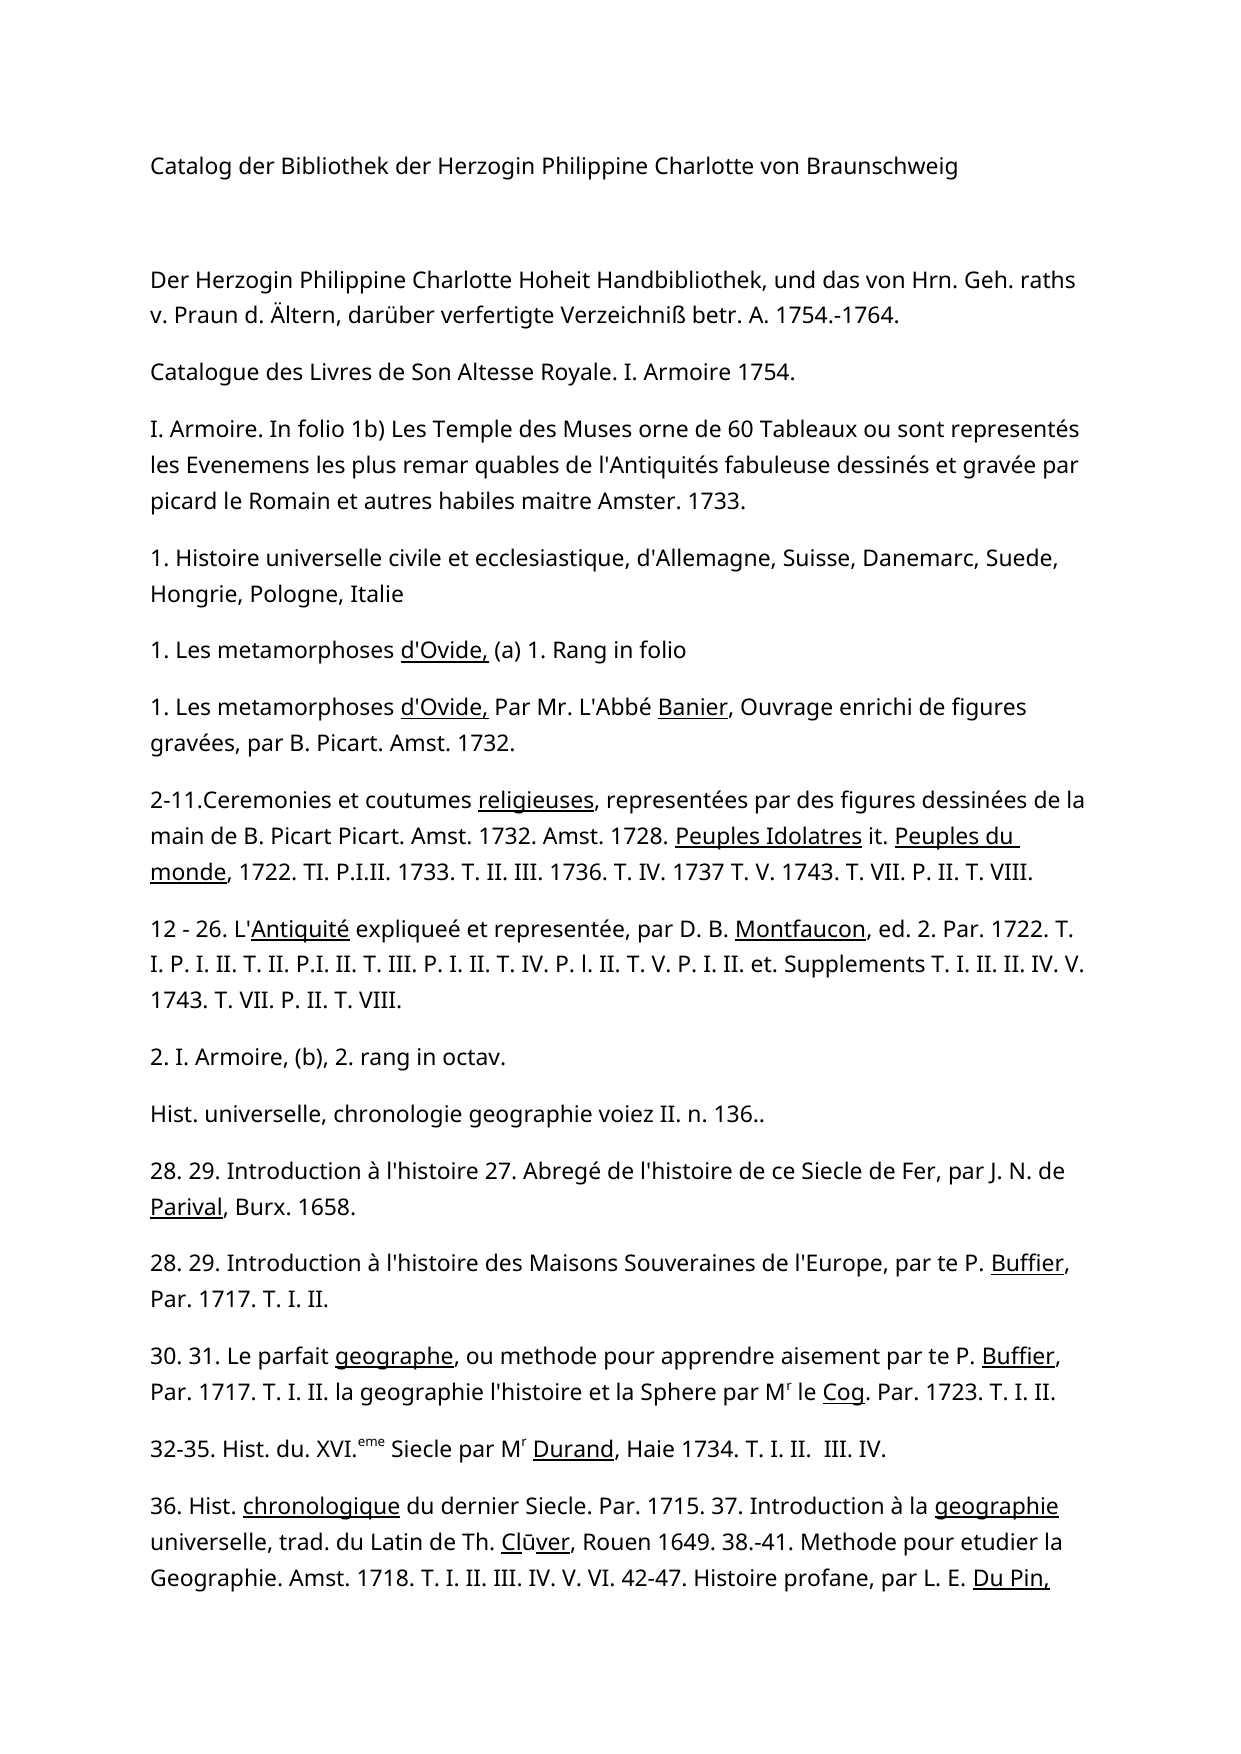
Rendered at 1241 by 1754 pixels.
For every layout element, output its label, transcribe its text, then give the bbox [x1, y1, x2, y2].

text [150, 1489, 1090, 1593]
text 32-35. Hist. du. XVI.eme Siecle par Mr Durand, Haie 1734. T. I. II. III. IV. [150, 1433, 1090, 1464]
text 1. Les metamorphoses d'Ovide, (a) 1. Rang in folio [150, 634, 1090, 666]
text 2. I. Armoire, (b), 2. rang in octav. [150, 1041, 1090, 1072]
text 12 - 26. L'Antiquité expliqueé et representée, par D. B. Montfaucon, ed. 2. Par. 1722. T. I. P. I. II. T. II. P.I. II. T. III. P. I. II. T. IV. P. l. II. T. V. P. I. II. et. Supplements T. I. II. II. IV. V. 1743. T. VII. P. II. T. VIII. [150, 912, 1090, 1016]
text 1. Histoire universelle civile et ecclesiastique, d'Allemagne, Suisse, Danemarc, Suede, Hongrie, Pologne, Italie [150, 542, 1090, 609]
text Der Herzogin Philippine Charlotte Hoheit Handbibliothek, und das von Hrn. Geh. raths v. Praun d. Ältern, darüber verfertigte Verzeichniß betr. A. 1754.-1764. [150, 263, 1090, 331]
text Catalogue des Livres de Son Altesse Royale. I. Armoire 1754. [150, 356, 1090, 387]
text 2-11.Ceremonies et coutumes religieuses, representées par des figures dessinées de la main de B. Picart Picart. Amst. 1732. Amst. 1728. Peuples Idolatres it. Peuples du monde, 1722. TI. P.I.II. 1733. T. II. III. 1736. T. IV. 1737 T. V. 1743. T. VII. P. II. T. VIII. [150, 784, 1090, 887]
text Catalog der Bibliothek der Herzogin Philippine Charlotte von Braunschweig [150, 150, 1090, 181]
text 28. 29. Introduction à l'histoire des Maisons Souveraines de l'Europe, par te P. Buffier, Par. 1717. T. I. II. [150, 1247, 1090, 1314]
text 1. Les metamorphoses d'Ovide, Par Mr. L'Abbé Banier, Ouvrage enrichi de figures gravées, par B. Picart. Amst. 1732. [150, 691, 1090, 758]
text I. Armoire. In folio 1b) Les Temple des Muses orne de 60 Tableaux ou sont representés les Evenemens les plus remar quables de l'Antiquités fabuleuse dessinés et gravée par picard le Romain et autres habiles maitre Amster. 1733. [150, 413, 1090, 516]
text 28. 29. Introduction à l'histoire 27. Abregé de l'histoire de ce Siecle de Fer, par J. N. de Parival, Burx. 1658. [150, 1155, 1090, 1222]
text Hist. universelle, chronologie geographie voiez II. n. 136.. [150, 1098, 1090, 1129]
text 30. 31. Le parfait geographe, ou methode pour apprendre aisement par te P. Buffier, Par. 1717. T. I. II. la geographie l'histoire et la Sphere par Mr le Cog. Par. 1723. T. I. II. [150, 1340, 1090, 1407]
